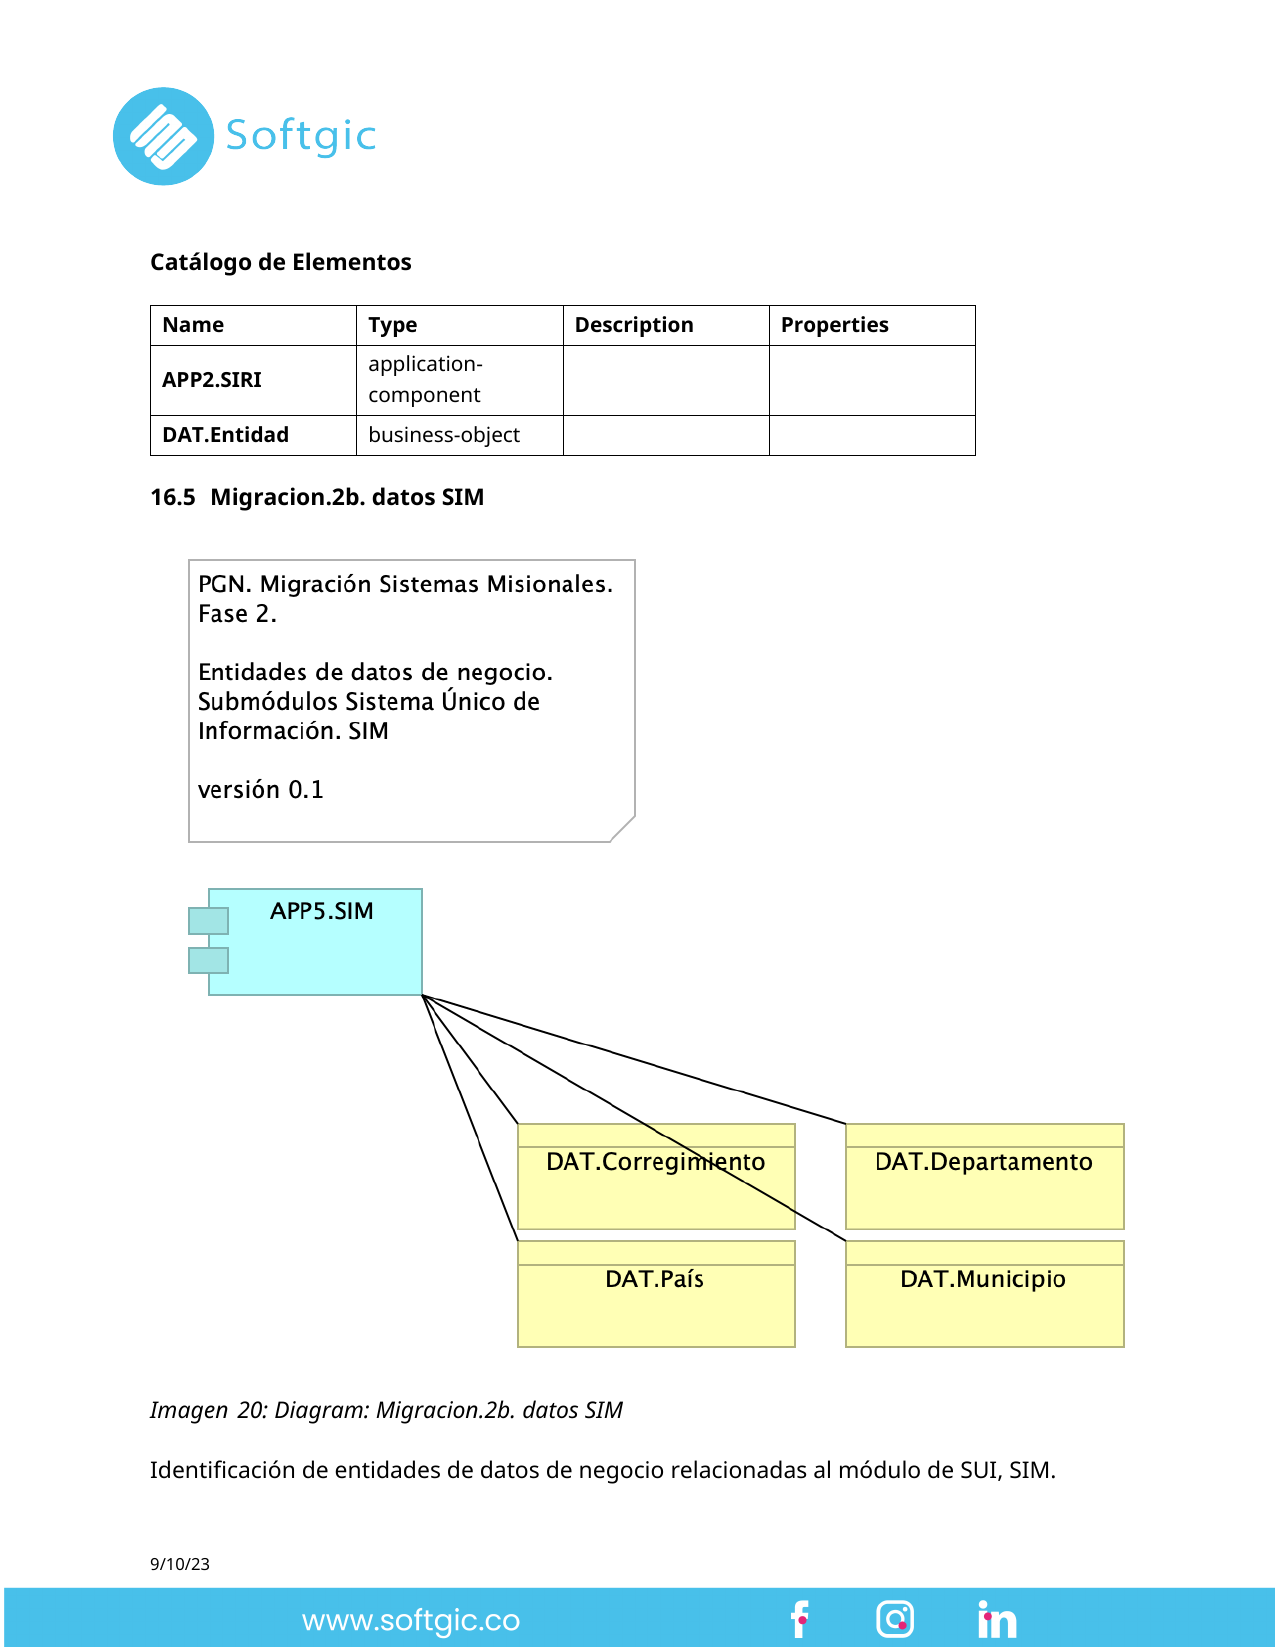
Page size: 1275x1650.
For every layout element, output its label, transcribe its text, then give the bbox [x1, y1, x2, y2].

table_cell [564, 416, 769, 454]
table_header Type [357, 306, 563, 344]
text Imagen 20: Diagram: Migracion.2b. datos SIM [150, 1394, 1125, 1426]
table_header Description [564, 306, 769, 344]
picture [4, 0, 1275, 1647]
subtitle Catálogo de Elementos [150, 246, 1125, 277]
table_cell DAT.Entidad [151, 416, 356, 454]
table_cell application-component [357, 346, 563, 415]
table_cell business-object [357, 416, 563, 454]
table_cell APP2.SIRI [151, 346, 356, 415]
table_header Properties [770, 306, 975, 344]
text Identificación de entidades de datos de negocio relacionadas al módulo de SUI, SIM. [150, 1454, 1125, 1485]
subtitle Migracion.2b. datos SIM [150, 481, 1125, 512]
table_cell [770, 346, 975, 415]
table_cell [564, 346, 769, 415]
table_cell [770, 416, 975, 454]
table_header Name [151, 306, 356, 344]
